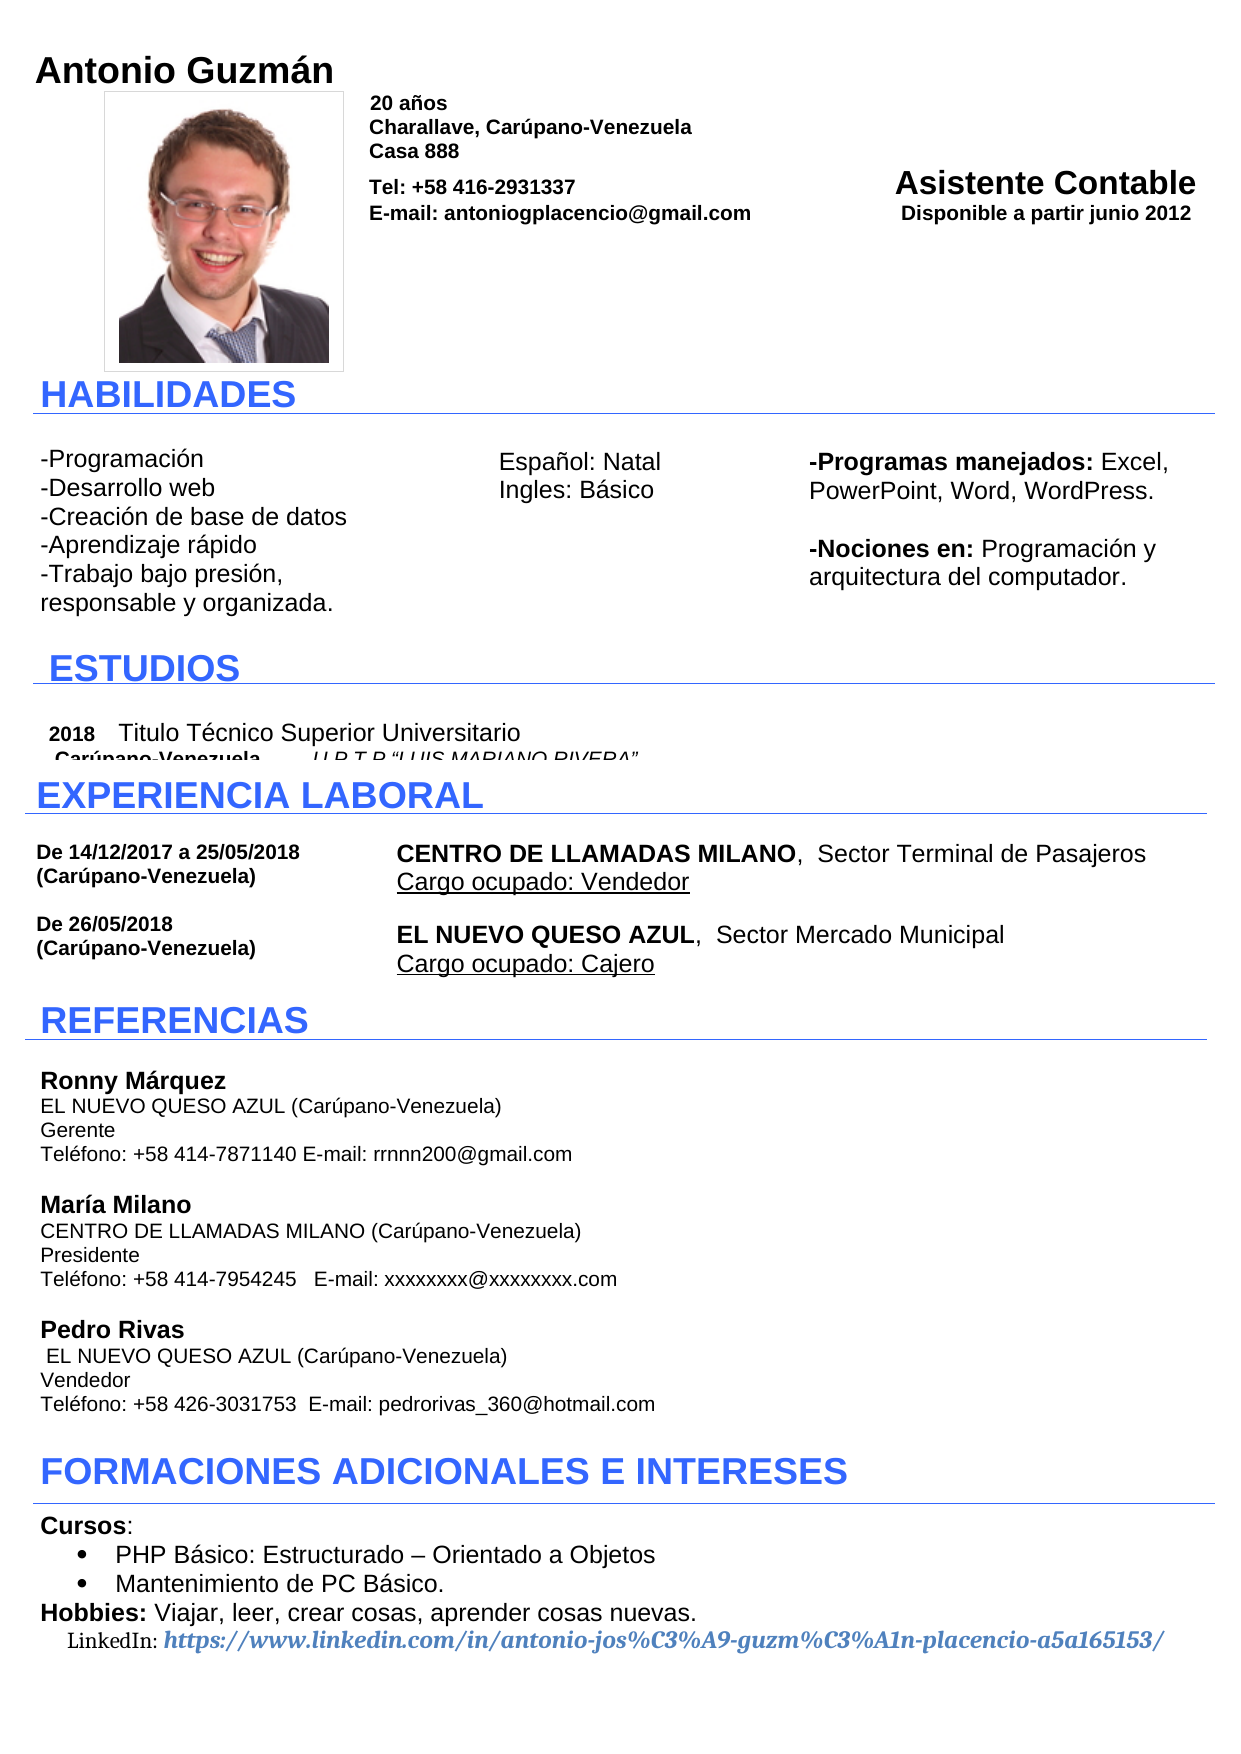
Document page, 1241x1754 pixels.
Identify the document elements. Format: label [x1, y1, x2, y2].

picture [119, 98, 329, 363]
